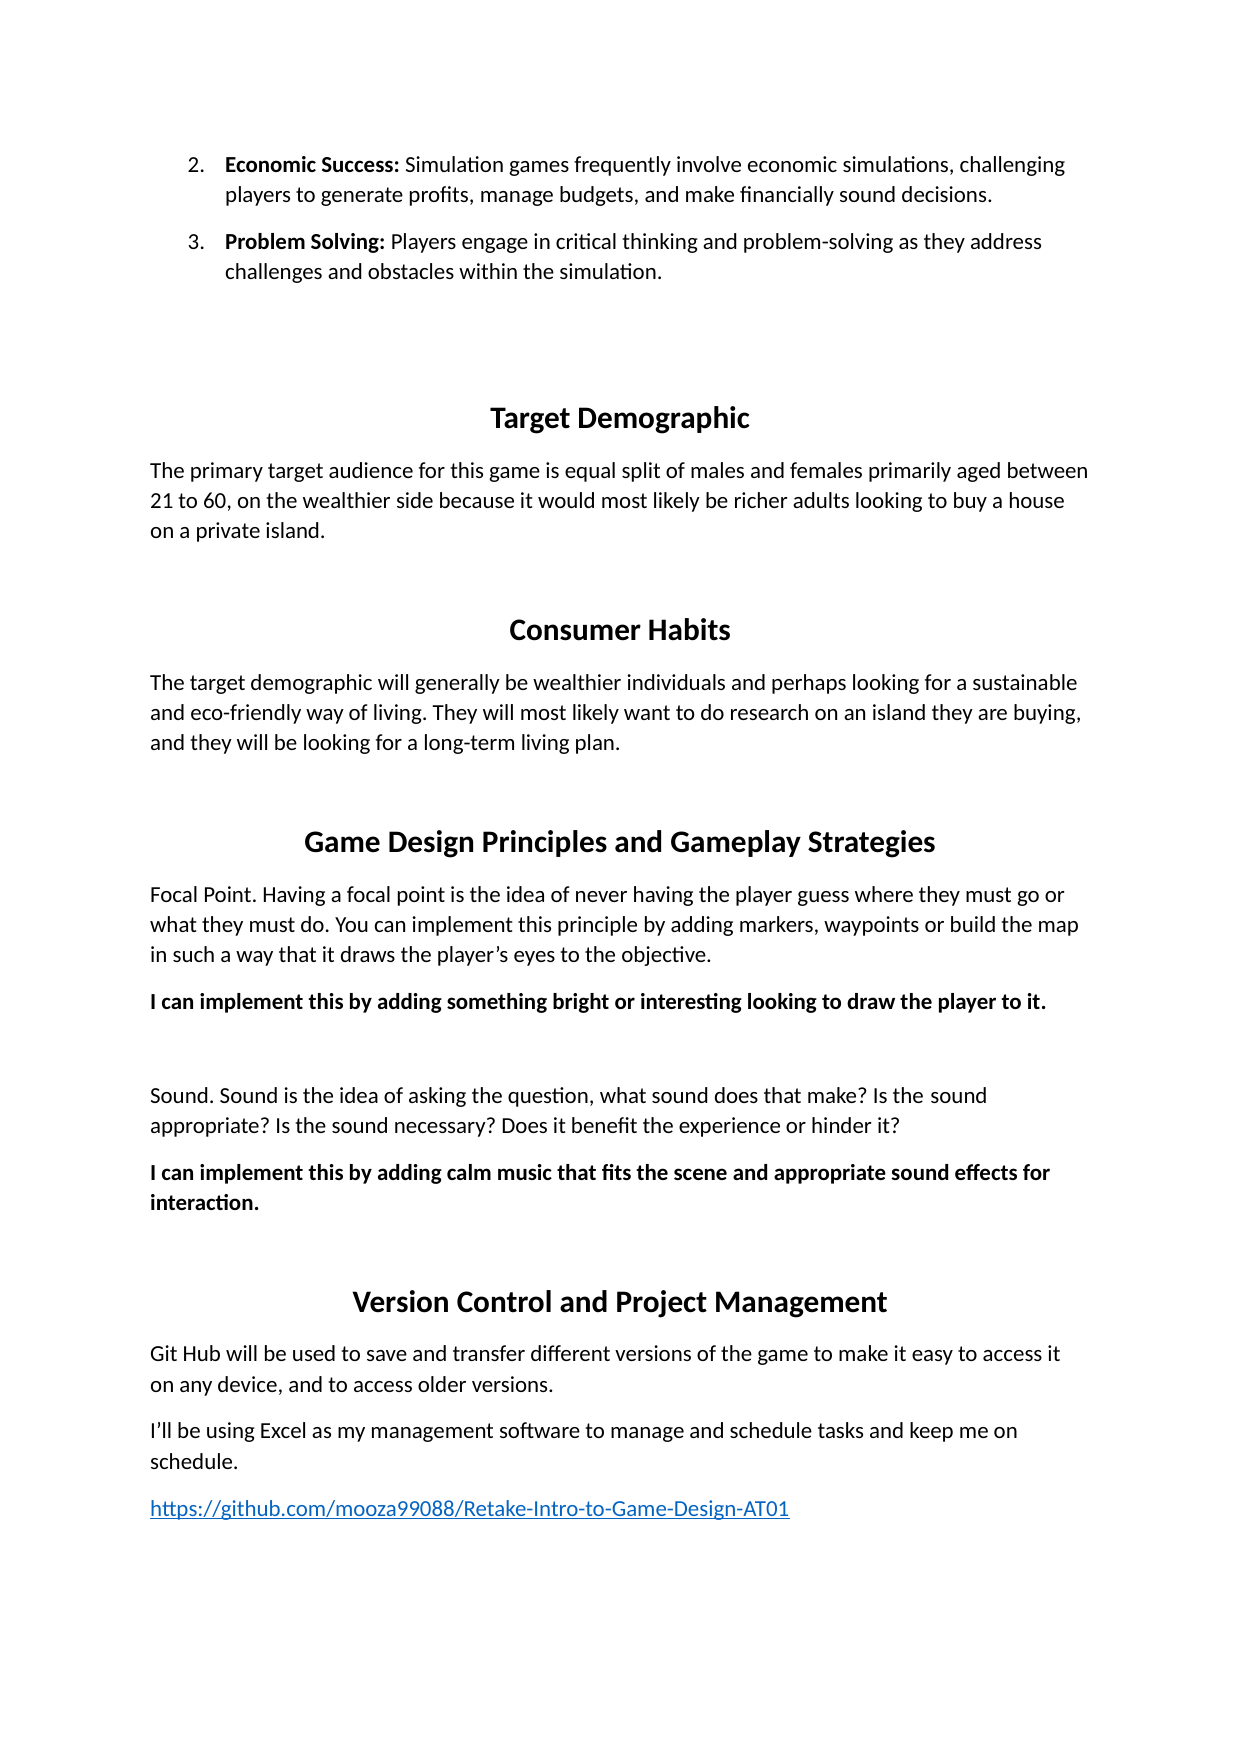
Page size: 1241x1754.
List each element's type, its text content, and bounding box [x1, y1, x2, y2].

text I can implement this by adding something bright or interesting looking to draw the player to it. [150, 987, 1090, 1015]
text Version Control and Project Management [150, 1282, 1090, 1320]
text https://github.com/mooza99088/Retake-Intro-to-Game-Design-AT01 [150, 1494, 1090, 1522]
text I’ll be using Excel as my management software to manage and schedule tasks and keep me on schedule. [150, 1417, 1090, 1475]
text Sound. Sound is the idea of asking the question, what sound does that make? Is the sound appropriate? Is the sound necessary? Does it benefit the experience or hinder it? [150, 1081, 1090, 1139]
text The primary target audience for this game is equal split of males and females primarily aged between 21 to 60, on the wealthier side because it would most likely be richer adults looking to buy a house on a private island. [150, 456, 1090, 544]
text I can implement this by adding calm music that fits the scene and appropriate sound effects for interaction. [150, 1158, 1090, 1216]
list Problem Solving: Players engage in critical thinking and problem-solving as they address challenges and obstacles within the simulation. [187, 227, 1090, 285]
list Economic Success: Simulation games frequently involve economic simulations, challenging players to generate profits, manage budgets, and make financially sound decisions. [187, 150, 1090, 208]
text Git Hub will be used to save and transfer different versions of the game to make it easy to access it on any device, and to access older versions. [150, 1339, 1090, 1398]
text Focal Point. Having a focal point is the idea of never having the player guess where they must go or what they must do. You can implement this principle by adding markers, waypoints or build the map in such a way that it draws the player’s eyes to the objective. [150, 880, 1090, 968]
text Consumer Habits [150, 610, 1090, 648]
text Target Demographic [150, 398, 1090, 436]
text Game Design Principles and Gameplay Strategies [150, 822, 1090, 860]
text The target demographic will generally be wealthier individuals and perhaps looking for a sustainable and eco-friendly way of living. They will most likely want to do research on an island they are buying, and they will be looking for a long-term living plan. [150, 668, 1090, 756]
